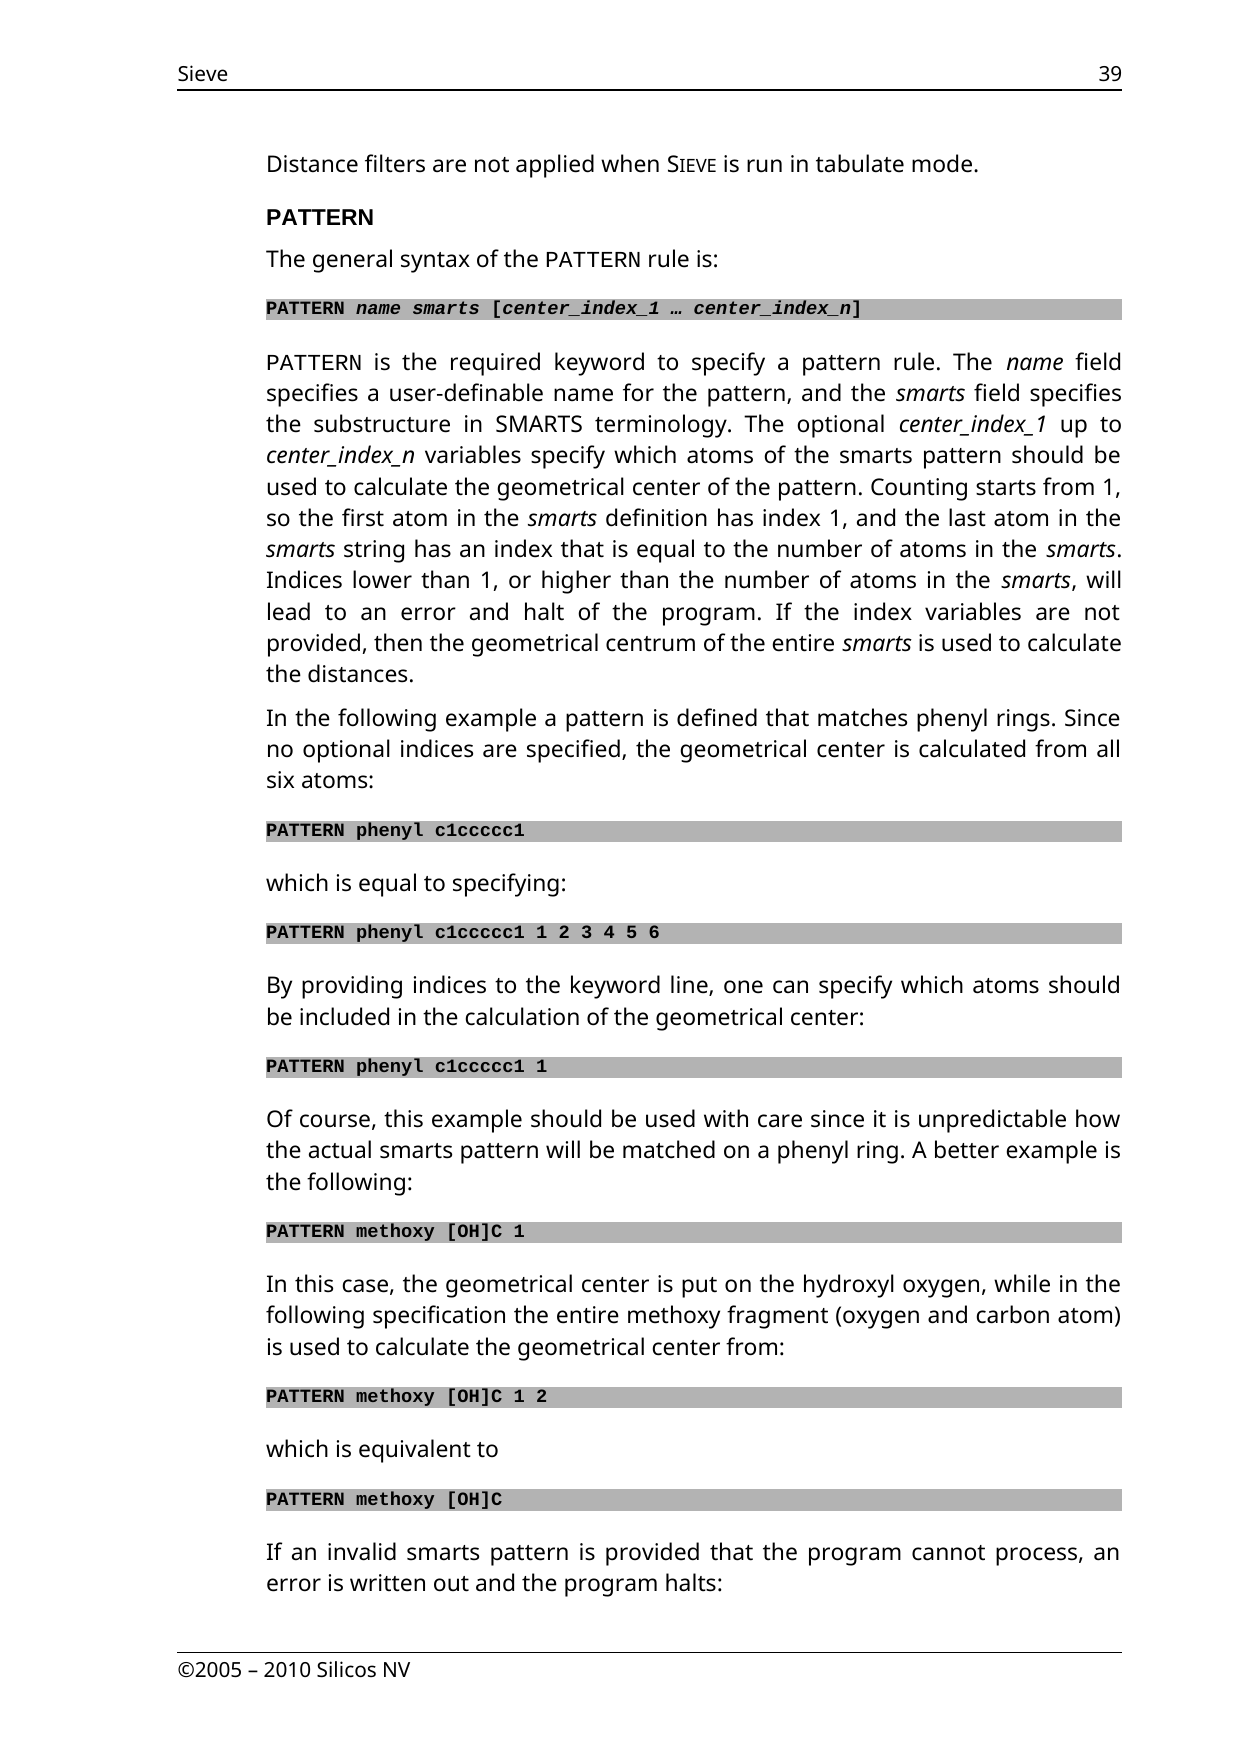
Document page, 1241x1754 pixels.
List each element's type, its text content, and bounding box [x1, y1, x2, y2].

text PATTERN phenyl c1ccccc1 [266, 821, 1122, 842]
text PATTERN phenyl c1ccccc1 1 [266, 1057, 1122, 1078]
text PATTERN phenyl c1ccccc1 1 2 3 4 5 6 [266, 923, 1122, 944]
text In the following example a pattern is defined that matches phenyl rings. Since no optional indices are specified, the geometrical center is calculated from all six atoms: [266, 702, 1122, 796]
text Distance filters are not applied when Sieve is run in tabulate mode. [266, 148, 1122, 179]
text PATTERN is the required keyword to specify a pattern rule. The name field specifies a user-definable name for the pattern, and the smarts field specifies the substructure in SMARTS terminology. The optional center_index_1 up to center_index_n variables specify which atoms of the smarts pattern should be used to calculate the geometrical center of the pattern. Counting starts from 1, so the first atom in the smarts definition has index 1, and the last atom in the smarts string has an index that is equal to the number of atoms in the smarts. Indices lower than 1, or higher than the number of atoms in the smarts, will lead to an error and halt of the program. If the index variables are not provided, then the geometrical centrum of the entire smarts is used to calculate the distances. [266, 345, 1122, 689]
text If an invalid smarts pattern is provided that the program cannot process, an error is written out and the program halts: [266, 1536, 1122, 1598]
text The general syntax of the PATTERN rule is: [266, 243, 1122, 274]
text PATTERN methoxy [OH]C [266, 1489, 1122, 1511]
text Of course, this example should be used with care since it is unpredictable how the actual smarts pattern will be matched on a phenyl ring. A better example is the following: [266, 1103, 1122, 1197]
text PATTERN methoxy [OH]C 1 2 [266, 1387, 1122, 1408]
subtitle PATTERN [266, 204, 1122, 230]
text which is equal to specifying: [266, 867, 1122, 898]
text PATTERN methoxy [OH]C 1 [266, 1222, 1122, 1243]
text PATTERN name smarts [center_index_1 … center_index_n] [266, 299, 1122, 320]
text By providing indices to the keyword line, one can specify which atoms should be included in the calculation of the geometrical center: [266, 969, 1122, 1032]
text which is equivalent to [266, 1433, 1122, 1464]
text In this case, the geometrical center is put on the hydroxyl oxygen, while in the following specification the entire methoxy fragment (oxygen and carbon atom) is used to calculate the geometrical center from: [266, 1268, 1122, 1362]
